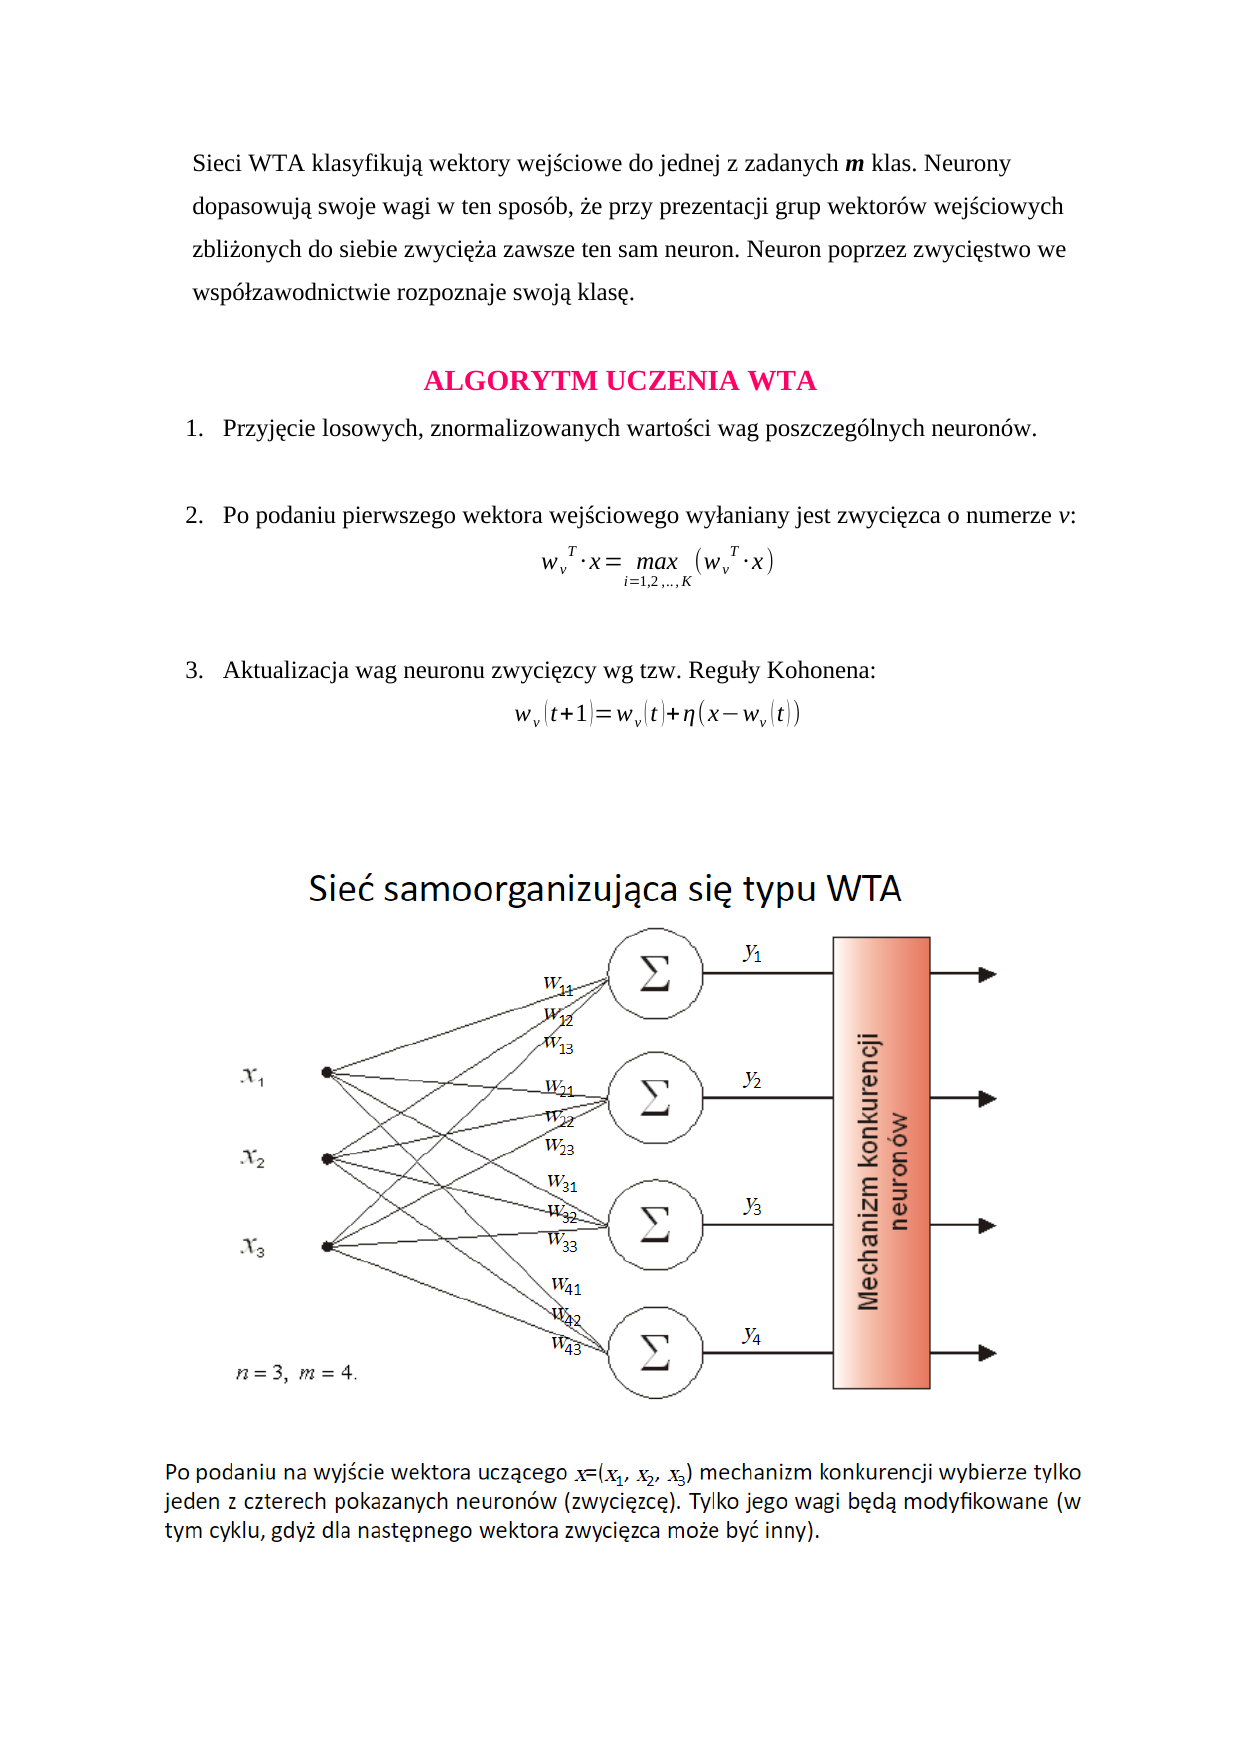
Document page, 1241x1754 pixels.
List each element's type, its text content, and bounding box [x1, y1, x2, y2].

text ALGORYTM UCZENIA WTA [148, 363, 1093, 397]
picture [157, 863, 1083, 1552]
list Aktualizacja wag neuronu zwycięzcy wg tzw. Reguły Kohonena: [185, 655, 1093, 684]
text Sieci WTA klasyfikują wektory wejściowe do jednej z zadanych m klas. Neurony dopasowują swoje wagi w ten sposób, że przy prezentacji grup wektorów wejściowych zbliżonych do siebie zwycięża zawsze ten sam neuron. Neuron poprzez zwycięstwo we współzawodnictwie rozpoznaje swoją klasę. [192, 148, 1093, 306]
list Przyjęcie losowych, znormalizowanych wartości wag poszczególnych neuronów. [185, 413, 1093, 442]
list Po podaniu pierwszego wektora wejściowego wyłaniany jest zwycięzca o numerze v: [185, 500, 1093, 528]
